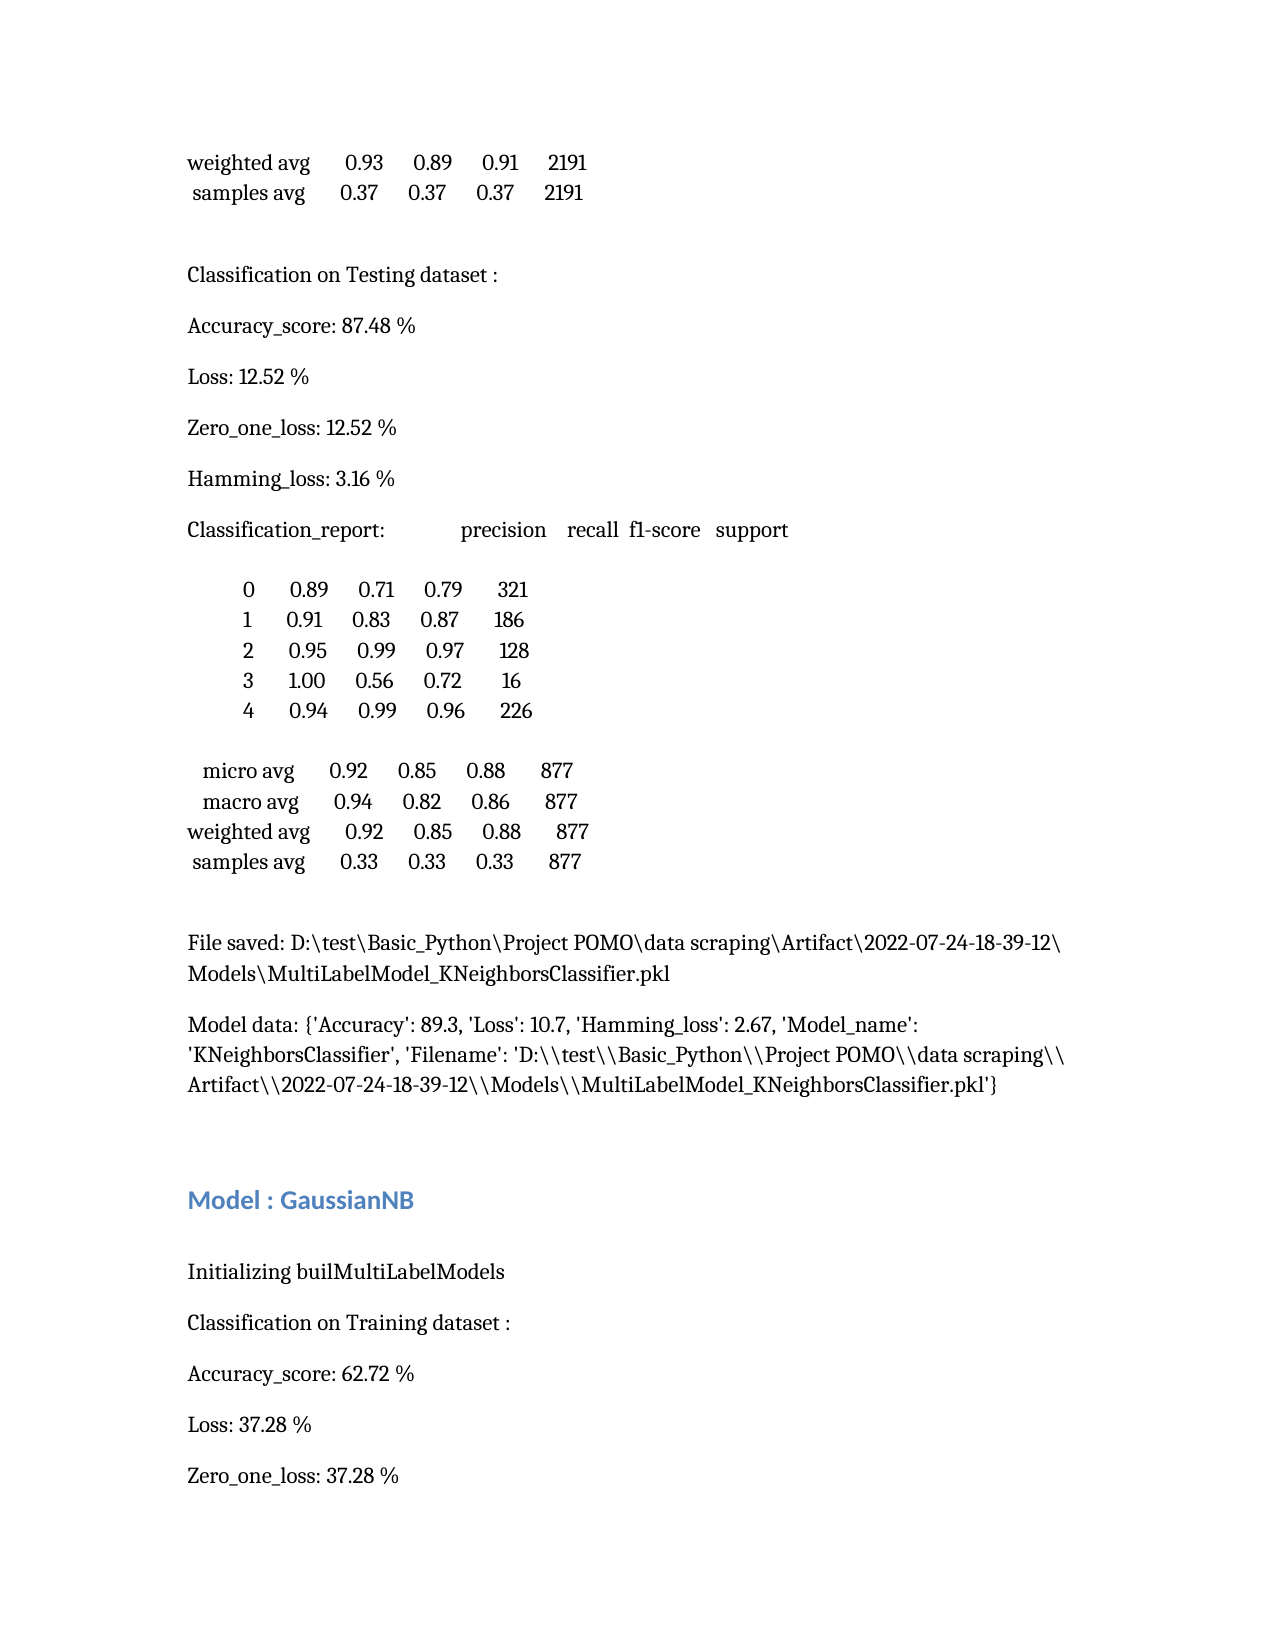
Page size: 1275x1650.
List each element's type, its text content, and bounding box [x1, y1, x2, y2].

text Loss: 37.28 % [187, 1412, 1087, 1439]
text Model data: {'Accuracy': 89.3, 'Loss': 10.7, 'Hamming_loss': 2.67, 'Model_name': 'KNeighborsClassifier', 'Filename': 'D:\\test\\Basic_Python\\Project POMO\\data scraping\\Artifact\\2022-07-24-18-39-12\\Models\\MultiLabelModel_KNeighborsClassifier.pkl'} [187, 1011, 1087, 1159]
text Classification on Testing dataset : [187, 261, 1087, 288]
text Accuracy_score: 87.48 % [187, 312, 1087, 339]
text Classification on Training dataset : [187, 1310, 1087, 1337]
text Classification_report: precision recall f1-score support 0 0.89 0.71 0.79 321 1 0.91 0.83 0.87 186 2 0.95 0.99 0.97 128 3 1.00 0.56 0.72 16 4 0.94 0.99 0.96 226 micro avg 0.92 0.85 0.88 877 macro avg 0.94 0.82 0.86 877 weighted avg 0.92 0.85 0.88 877 samples avg 0.33 0.33 0.33 877 [187, 517, 1087, 906]
text Zero_one_loss: 37.28 % [187, 1463, 1087, 1490]
text Zero_one_loss: 12.52 % [187, 414, 1087, 441]
text Hamming_loss: 3.16 % [187, 466, 1087, 492]
subtitle Model : GaussianNB [187, 1183, 1087, 1254]
text Accuracy_score: 62.72 % [187, 1361, 1087, 1388]
text Initializing builMultiLabelModels [187, 1259, 1087, 1286]
text File saved: D:\test\Basic_Python\Project POMO\data scraping\Artifact\2022-07-24-18-39-12\Models\MultiLabelModel_KNeighborsClassifier.pkl [187, 930, 1087, 987]
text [187, 150, 1087, 237]
text Loss: 12.52 % [187, 363, 1087, 390]
